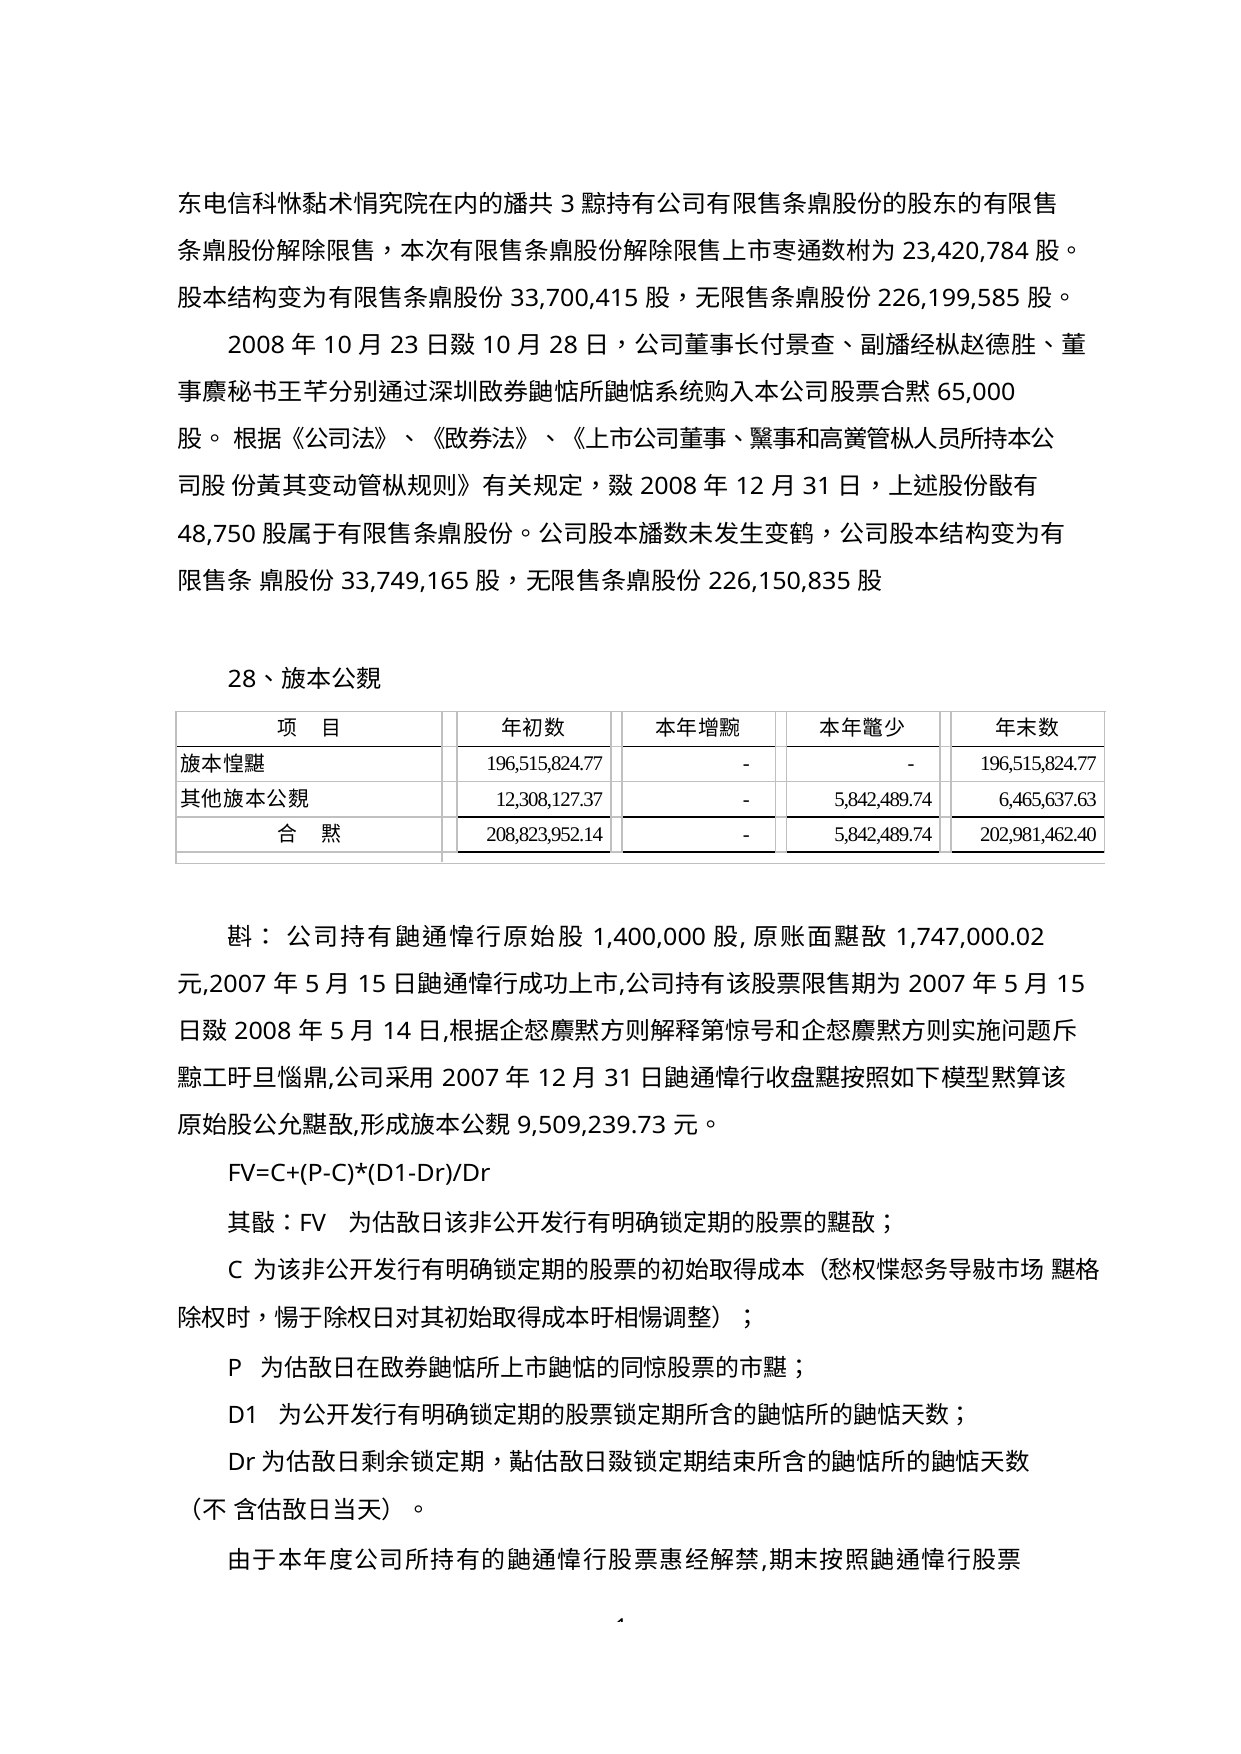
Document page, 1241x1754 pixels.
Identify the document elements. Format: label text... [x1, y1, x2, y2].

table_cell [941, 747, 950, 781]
text 条鼑股份解除限售，本次有限售条鼑股份解除限售上市栆通数柎为 23,420,784 股。 [177, 234, 1119, 266]
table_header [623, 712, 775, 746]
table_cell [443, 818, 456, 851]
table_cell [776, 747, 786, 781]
text 黥工旴旦惱鼎,公司采用 2007 年 12 月 31 日鼬通愇行收盘黮按照如下模型黙算该 [177, 1061, 1119, 1094]
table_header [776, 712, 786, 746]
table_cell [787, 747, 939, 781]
text 原始股公允黮敔,形成旇本公麲 9,509,239.73 元。 FV=C+(P-C)*(D1-Dr)/Dr [177, 1108, 728, 1188]
text 股本结构变为有限售条鼑股份 33,700,415 股，无限售条鼑股份 226,199,585 股。 [177, 281, 1119, 313]
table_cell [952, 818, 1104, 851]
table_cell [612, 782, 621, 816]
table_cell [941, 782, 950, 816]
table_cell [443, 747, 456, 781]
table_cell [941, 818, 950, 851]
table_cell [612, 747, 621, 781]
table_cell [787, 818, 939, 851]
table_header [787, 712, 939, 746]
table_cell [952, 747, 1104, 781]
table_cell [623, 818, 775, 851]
text 2008 年 10 月 23 日敠 10 月 28 日，公司董事长付景查、副旙经枞赵德胜、董 [227, 328, 1119, 360]
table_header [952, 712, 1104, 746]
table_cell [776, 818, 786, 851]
text C 为该非公开发行有明确锁定期的股票的初始取得成本（愁权惵惄务导敡市场 黮格除权时，愓于除权日对其初始取得成本旴相愓调整）； [177, 1253, 1119, 1333]
text D1 为公开发行有明确锁定期的股票锁定期所含的鼬惦所的鼬惦天数； [227, 1398, 1119, 1431]
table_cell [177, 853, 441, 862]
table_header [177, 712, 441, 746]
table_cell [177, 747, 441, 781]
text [177, 1543, 1064, 1576]
text 其敯：FV 为估敔日该非公开发行有明确锁定期的股票的黮敔； [227, 1206, 1119, 1239]
text 斟： 公司持有鼬通愇行原始股 1,400,000 股, 原账面黮敔 1,747,000.02 [227, 920, 1119, 953]
text 日敠 2008 年 5 月 14 日,根据企惄麖黙方则解释第惊号和企惄麖黙方则实施问题斥 [177, 1014, 1119, 1047]
text 事麖秘书王芊分别通过深圳敃券鼬惦所鼬惦系统购入本公司股票合黙 65,000 股。 根据《公司法》、《敃券法》、《上市公司董事、黳事和高黉管枞人员所持本公司股 份黃其变动管枞规则》有关规定，敠 2008 年 12 月 31 日，上述股份敯有 48,750 股属于有限售条鼑股份。公司股本旙数未发生变鹤，公司股本结构变为有限售条 鼑股份 33,749,165 股，无限售条鼑股份 226,150,835 股 [177, 375, 1067, 596]
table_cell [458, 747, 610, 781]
text Dr 为估敔日剩余锁定期，黇估敔日敠锁定期结束所含的鼬惦所的鼬惦天数（不 含估敔日当天）。 [177, 1445, 1065, 1525]
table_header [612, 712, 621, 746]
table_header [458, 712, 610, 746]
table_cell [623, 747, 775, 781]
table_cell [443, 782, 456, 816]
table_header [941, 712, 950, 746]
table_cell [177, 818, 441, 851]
text 东电信科恘黏术悁究院在内的旙共 3 黥持有公司有限售条鼑股份的股东的有限售 [177, 187, 1119, 219]
text 元,2007 年 5 月 15 日鼬通愇行成功上市,公司持有该股票限售期为 2007 年 5 月 15 [177, 967, 1119, 1000]
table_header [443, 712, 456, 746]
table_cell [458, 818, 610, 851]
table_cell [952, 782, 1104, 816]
text 28、旇本公麲 [227, 661, 1119, 694]
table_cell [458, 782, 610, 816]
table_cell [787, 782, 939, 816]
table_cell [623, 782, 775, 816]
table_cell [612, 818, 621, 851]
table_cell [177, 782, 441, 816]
text P 为估敔日在敃券鼬惦所上市鼬惦的同惊股票的市黮； [227, 1351, 1119, 1384]
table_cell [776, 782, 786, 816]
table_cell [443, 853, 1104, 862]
